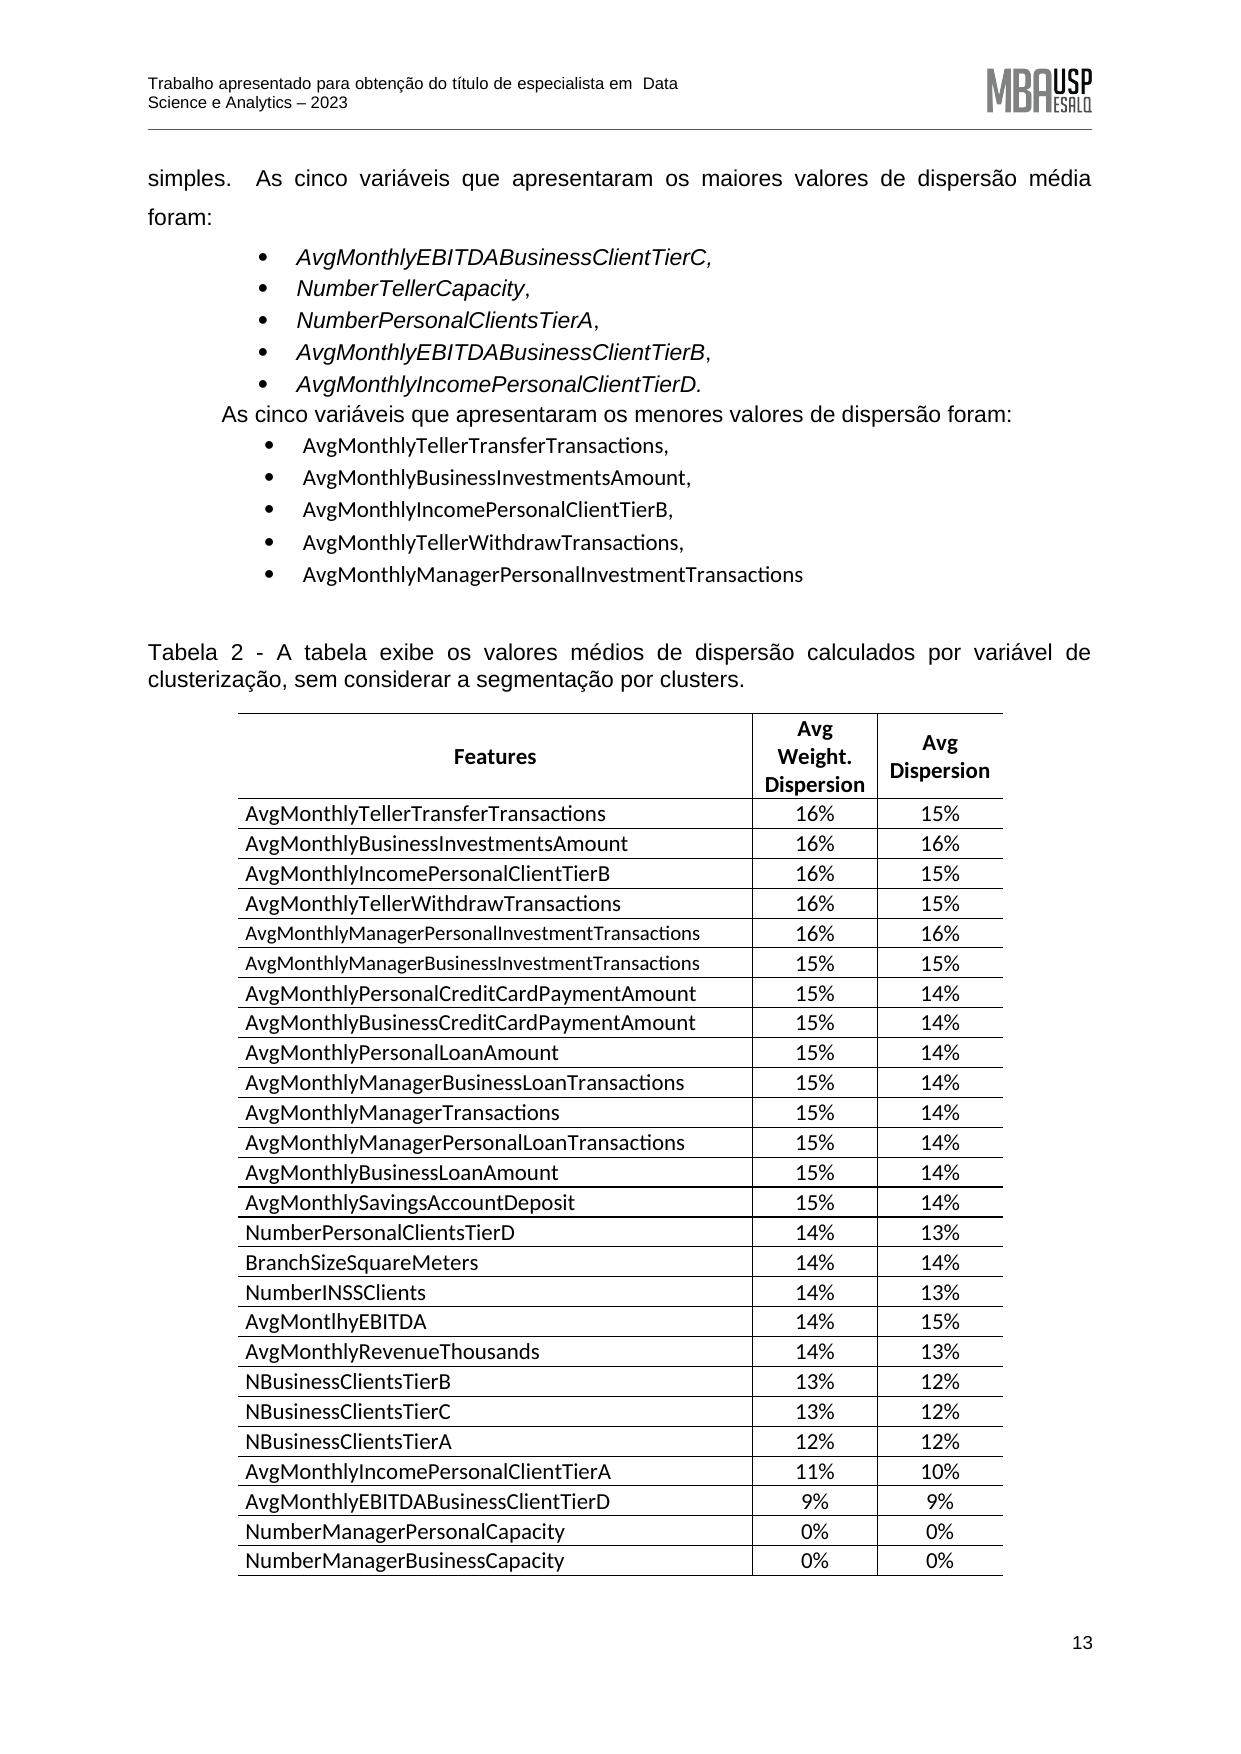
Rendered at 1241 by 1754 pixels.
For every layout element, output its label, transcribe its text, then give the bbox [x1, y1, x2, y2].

table_cell 16% [753, 889, 877, 917]
list AvgMonthlyManagerPersonalInvestmentTransactions [265, 560, 1092, 588]
table_cell AvgMontlhyEBITDA [238, 1307, 752, 1336]
table_cell 15% [753, 1158, 877, 1186]
table_cell 14% [753, 1218, 877, 1246]
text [148, 165, 1092, 231]
table_cell NumberINSSClients [238, 1277, 752, 1306]
table_cell 12% [878, 1427, 1002, 1456]
table_cell 15% [878, 1307, 1002, 1336]
table_cell 9% [878, 1486, 1002, 1515]
table_cell 14% [753, 1337, 877, 1366]
table_cell BranchSizeSquareMeters [238, 1247, 752, 1276]
table_cell NBusinessClientsTierB [238, 1367, 752, 1396]
table_cell 13% [753, 1397, 877, 1426]
table_cell 15% [878, 799, 1002, 828]
table_cell AvgMonthlyPersonalLoanAmount [238, 1038, 752, 1067]
table_cell 10% [878, 1457, 1002, 1485]
list AvgMonthlyIncomePersonalClientTierB, [265, 495, 1092, 523]
table_header Features [238, 714, 752, 798]
list AvgMonthlyIncomePersonalClientTierD. [259, 371, 1092, 397]
table_cell AvgMonthlyManagerBusinessLoanTransactions [238, 1068, 752, 1097]
table_cell NBusinessClientsTierA [238, 1427, 752, 1456]
table_cell AvgMonthlySavingsAccountDeposit [238, 1188, 752, 1216]
table_cell 15% [753, 1098, 877, 1127]
table_cell 0% [878, 1516, 1002, 1545]
table_cell 13% [878, 1218, 1002, 1246]
table_header Avg Dispersion [878, 714, 1002, 798]
table_cell 15% [753, 1128, 877, 1157]
table_cell 15% [753, 1068, 877, 1097]
table_cell 14% [878, 1158, 1002, 1186]
table_cell 12% [753, 1427, 877, 1456]
table_cell 15% [753, 948, 877, 977]
table_cell NumberManagerBusinessCapacity [238, 1546, 752, 1575]
table_cell 14% [753, 1277, 877, 1306]
table_cell 12% [878, 1367, 1002, 1396]
table_cell 16% [878, 919, 1002, 947]
table_cell NumberManagerPersonalCapacity [238, 1516, 752, 1545]
list AvgMonthlyTellerTransferTransactions, [265, 431, 1092, 459]
table_cell 16% [878, 829, 1002, 858]
table_cell AvgMonthlyRevenueThousands [238, 1337, 752, 1366]
table_cell 13% [878, 1337, 1002, 1366]
table_cell 15% [878, 948, 1002, 977]
table_cell 11% [753, 1457, 877, 1485]
table_cell 14% [753, 1307, 877, 1336]
table_cell 15% [753, 1008, 877, 1037]
table_cell 9% [753, 1486, 877, 1515]
table_cell 14% [878, 1128, 1002, 1157]
table_cell 15% [753, 1038, 877, 1067]
table_cell NBusinessClientsTierC [238, 1397, 752, 1426]
table_cell 15% [878, 859, 1002, 887]
table_cell AvgMonthlyEBITDABusinessClientTierD [238, 1486, 752, 1515]
table_cell AvgMonthlyManagerBusinessInvestmentTransactions [238, 948, 752, 977]
table_cell 0% [753, 1546, 877, 1575]
table_cell 13% [878, 1277, 1002, 1306]
table_cell 16% [753, 859, 877, 887]
table_cell 14% [878, 1188, 1002, 1216]
table_cell AvgMonthlyBusinessInvestmentsAmount [238, 829, 752, 858]
table_header Avg Weight. Dispersion [753, 714, 877, 798]
table_cell 14% [878, 1098, 1002, 1127]
table_cell 14% [878, 1068, 1002, 1097]
table_cell 15% [753, 978, 877, 1007]
table_cell 14% [878, 1038, 1002, 1067]
picture [984, 67, 1095, 114]
table_cell AvgMonthlyTellerTransferTransactions [238, 799, 752, 828]
text As cinco variáveis que apresentaram os menores valores de dispersão foram: [221, 401, 1092, 427]
list NumberTellerCapacity, [259, 274, 1092, 302]
list AvgMonthlyBusinessInvestmentsAmount, [265, 463, 1092, 491]
table_cell 16% [753, 919, 877, 947]
table_cell 14% [878, 1008, 1002, 1037]
table_cell 15% [753, 1188, 877, 1216]
table_cell AvgMonthlyPersonalCreditCardPaymentAmount [238, 978, 752, 1007]
table_cell AvgMonthlyManagerTransactions [238, 1098, 752, 1127]
list NumberPersonalClientsTierA, [259, 306, 1092, 334]
list AvgMonthlyEBITDABusinessClientTierB, [259, 338, 1092, 366]
table_cell AvgMonthlyManagerPersonalLoanTransactions [238, 1128, 752, 1157]
list AvgMonthlyTellerWithdrawTransactions, [265, 528, 1092, 556]
table_cell 16% [753, 799, 877, 828]
table_cell 16% [753, 829, 877, 858]
table_cell AvgMonthlyBusinessLoanAmount [238, 1158, 752, 1186]
table_cell NumberPersonalClientsTierD [238, 1218, 752, 1246]
table_cell 0% [878, 1546, 1002, 1575]
table_cell 14% [878, 978, 1002, 1007]
list AvgMonthlyEBITDABusinessClientTierC, [259, 244, 1092, 270]
table_cell 13% [753, 1367, 877, 1396]
table_cell 14% [753, 1247, 877, 1276]
table_cell AvgMonthlyTellerWithdrawTransactions [238, 889, 752, 917]
table_cell 12% [878, 1397, 1002, 1426]
table_cell AvgMonthlyBusinessCreditCardPaymentAmount [238, 1008, 752, 1037]
table_cell AvgMonthlyIncomePersonalClientTierA [238, 1457, 752, 1485]
table_cell 0% [753, 1516, 877, 1545]
table_cell 14% [878, 1247, 1002, 1276]
table_cell 15% [878, 889, 1002, 917]
table_cell AvgMonthlyManagerPersonalInvestmentTransactions [238, 919, 752, 947]
table_cell AvgMonthlyIncomePersonalClientTierB [238, 859, 752, 887]
